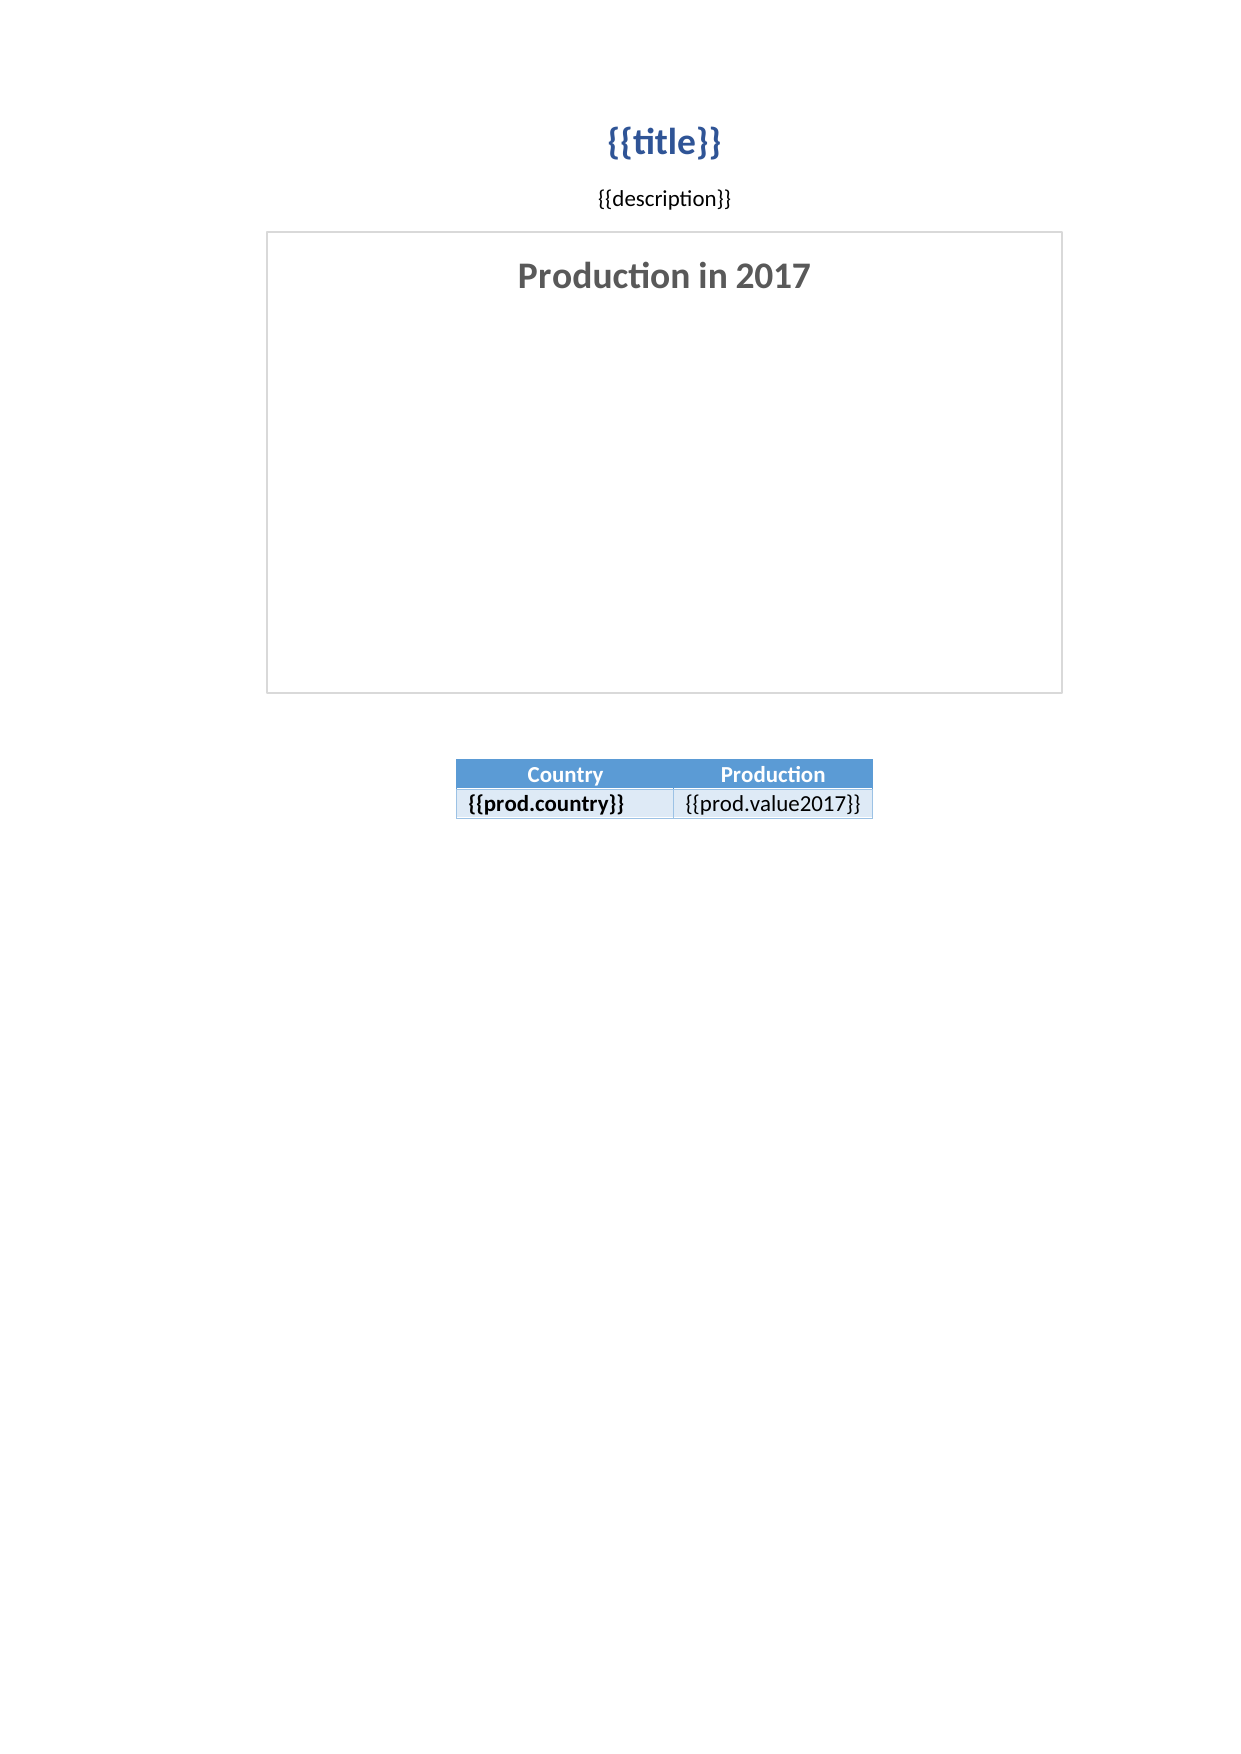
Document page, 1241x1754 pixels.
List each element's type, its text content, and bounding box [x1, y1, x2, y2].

table_header Production [674, 760, 872, 788]
table_cell {{prod.country}} [457, 790, 673, 817]
text {{description}} [177, 184, 1152, 212]
table_header Country [457, 760, 673, 788]
text {{title}} [177, 118, 1152, 164]
table_cell {{prod.value2017}} [674, 790, 872, 817]
